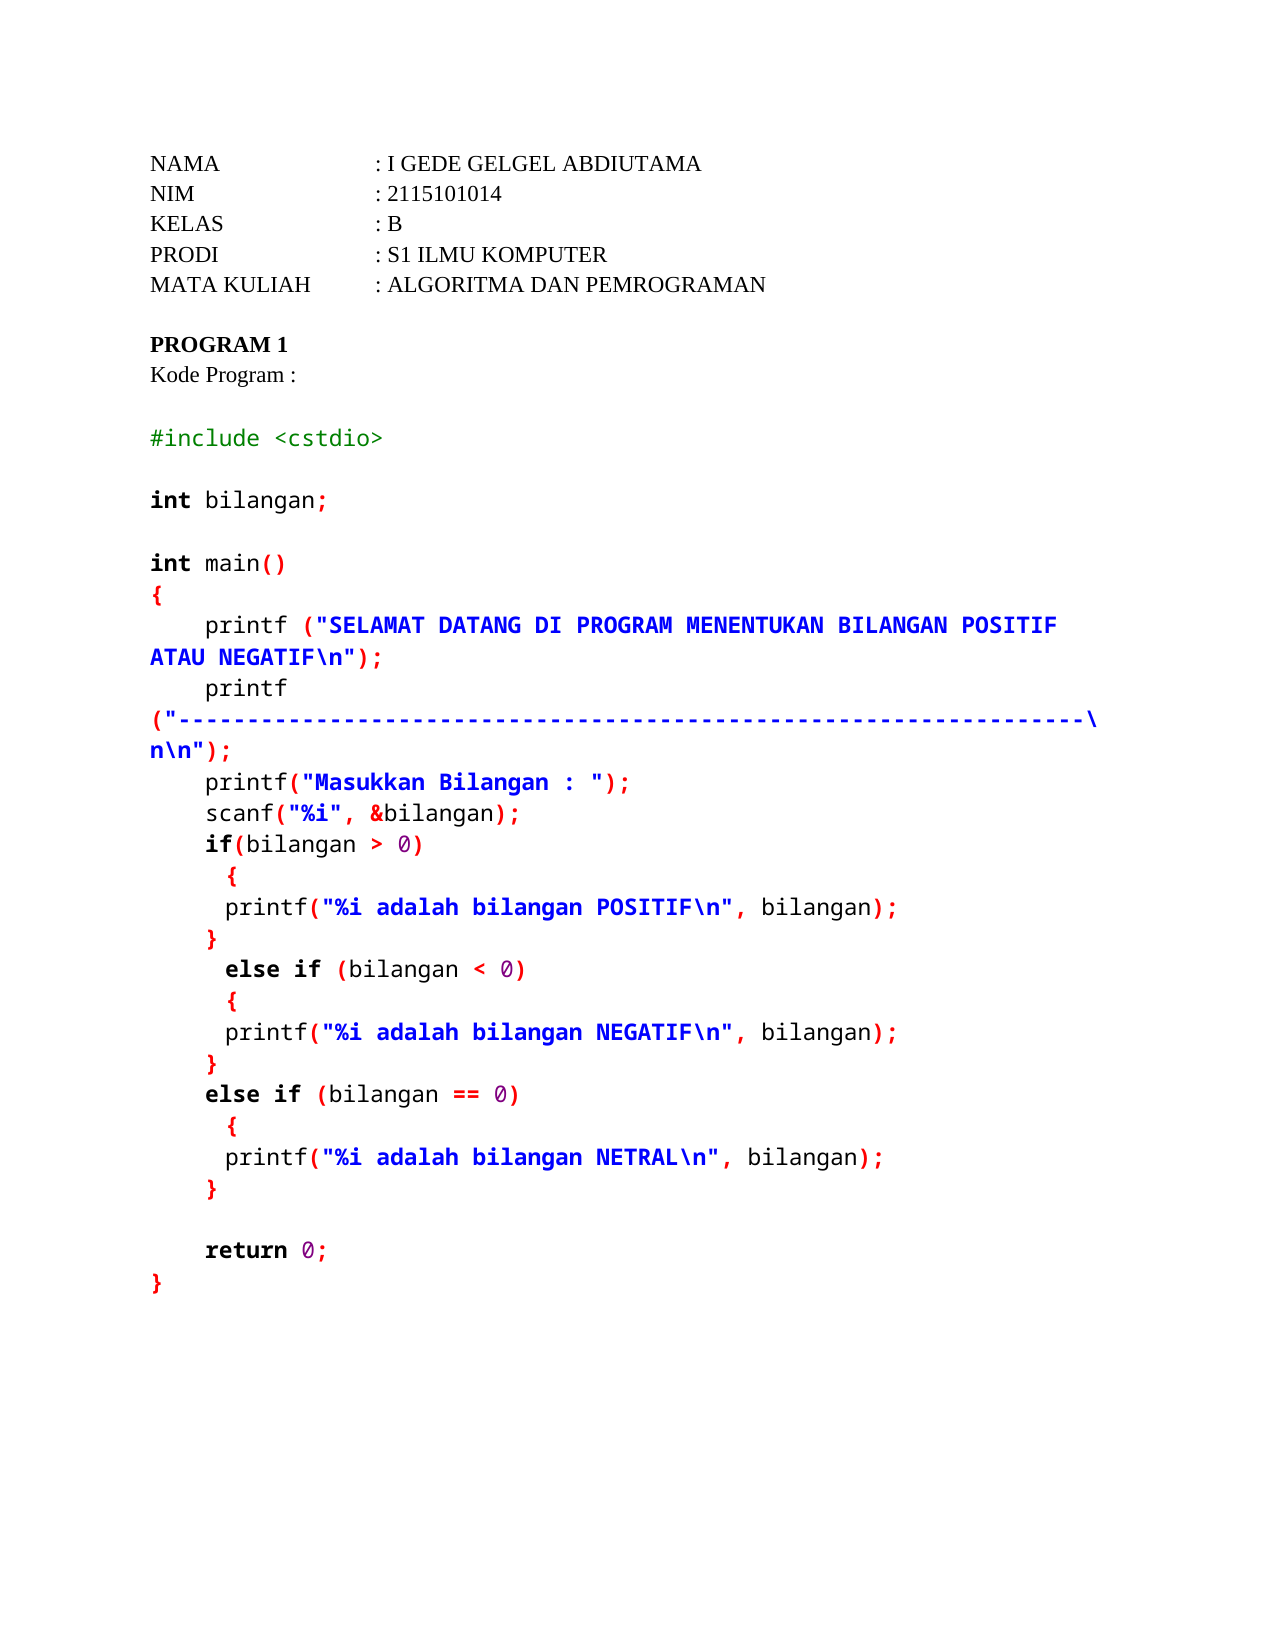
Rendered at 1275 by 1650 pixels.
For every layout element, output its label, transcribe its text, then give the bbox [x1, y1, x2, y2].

text NIM : 2115101014 [150, 180, 1125, 207]
text if(bilangan > 0) [150, 828, 1125, 859]
text { [150, 578, 1125, 609]
text Kode Program : [150, 361, 1125, 388]
text printf("%i adalah bilangan POSITIF\n", bilangan); [150, 891, 1125, 922]
text else if (bilangan == 0) [150, 1078, 1125, 1109]
text PRODI : S1 ILMU KOMPUTER [150, 241, 1125, 267]
text printf("Masukkan Bilangan : "); [150, 766, 1125, 797]
text } [150, 1266, 1125, 1297]
text { [150, 984, 1125, 1016]
text printf("%i adalah bilangan NEGATIF\n", bilangan); [150, 1016, 1125, 1047]
text } [150, 922, 1125, 953]
text PROGRAM 1 [150, 331, 1125, 358]
text { [150, 1109, 1125, 1141]
text printf("%i adalah bilangan NETRAL\n", bilangan); [150, 1141, 1125, 1172]
text #include <cstdio> [150, 422, 1125, 453]
text { [150, 859, 1125, 891]
text } [150, 1047, 1125, 1078]
text return 0; [150, 1234, 1125, 1266]
text else if (bilangan < 0) [150, 953, 1125, 984]
text MATA KULIAH : ALGORITMA DAN PEMROGRAMAN [150, 271, 1125, 297]
text printf ("------------------------------------------------------------------\n\n"); [150, 672, 1125, 766]
text int bilangan; [150, 484, 1125, 516]
text } [150, 1172, 1125, 1203]
text KELAS : B [150, 210, 1125, 237]
text int main() [150, 547, 1125, 578]
text printf ("SELAMAT DATANG DI PROGRAM MENENTUKAN BILANGAN POSITIF ATAU NEGATIF\n"); [150, 609, 1125, 672]
text NAMA : I GEDE GELGEL ABDIUTAMA [150, 150, 1125, 176]
text scanf("%i", &bilangan); [150, 797, 1125, 828]
